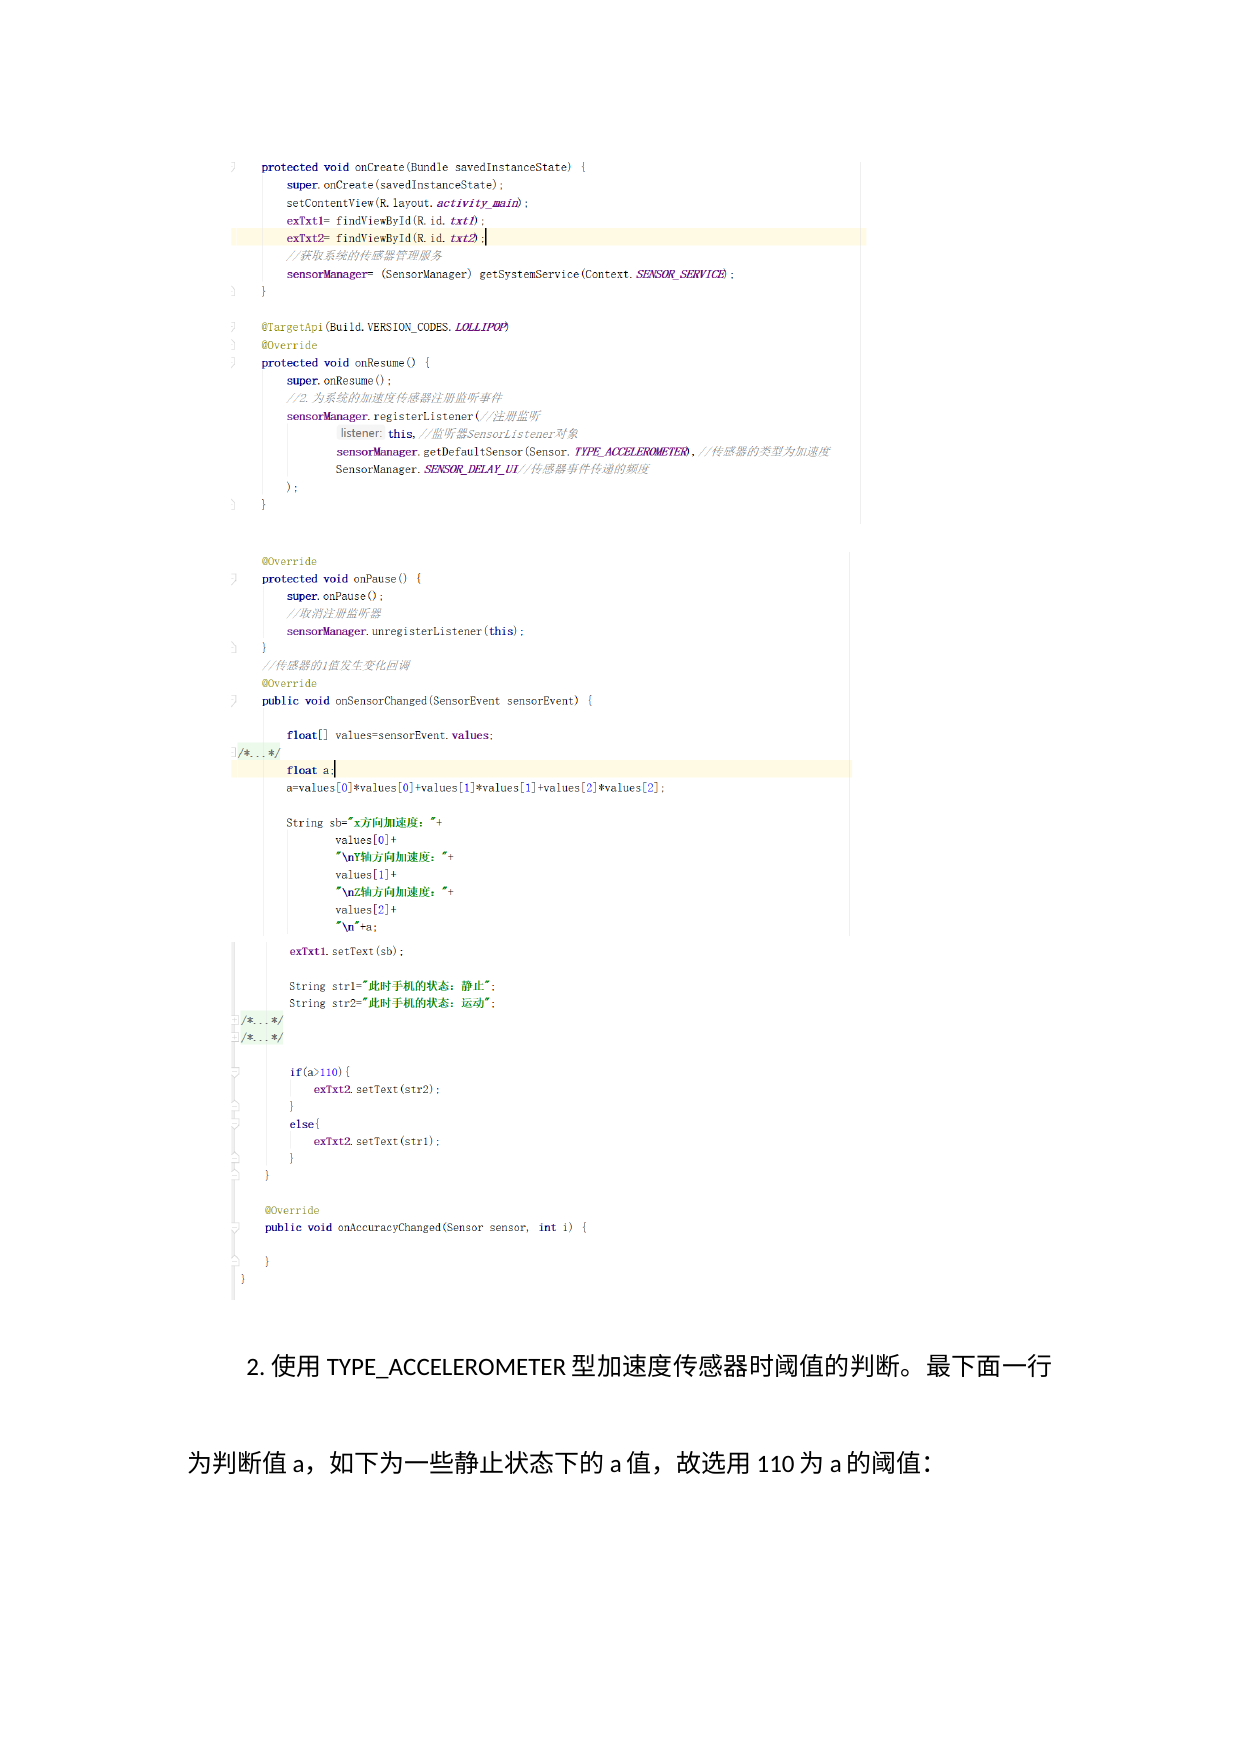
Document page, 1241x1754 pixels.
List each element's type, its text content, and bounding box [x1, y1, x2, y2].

list 使用TYPE_ACCELEROMETER型加速度传感器时阈值的判断。最下面一行为判断值a，如下为一些静止状态下的a值，故选用110为a的阈值： [187, 1332, 1053, 1494]
picture [231, 162, 867, 524]
picture [231, 942, 844, 1300]
picture [231, 552, 853, 936]
